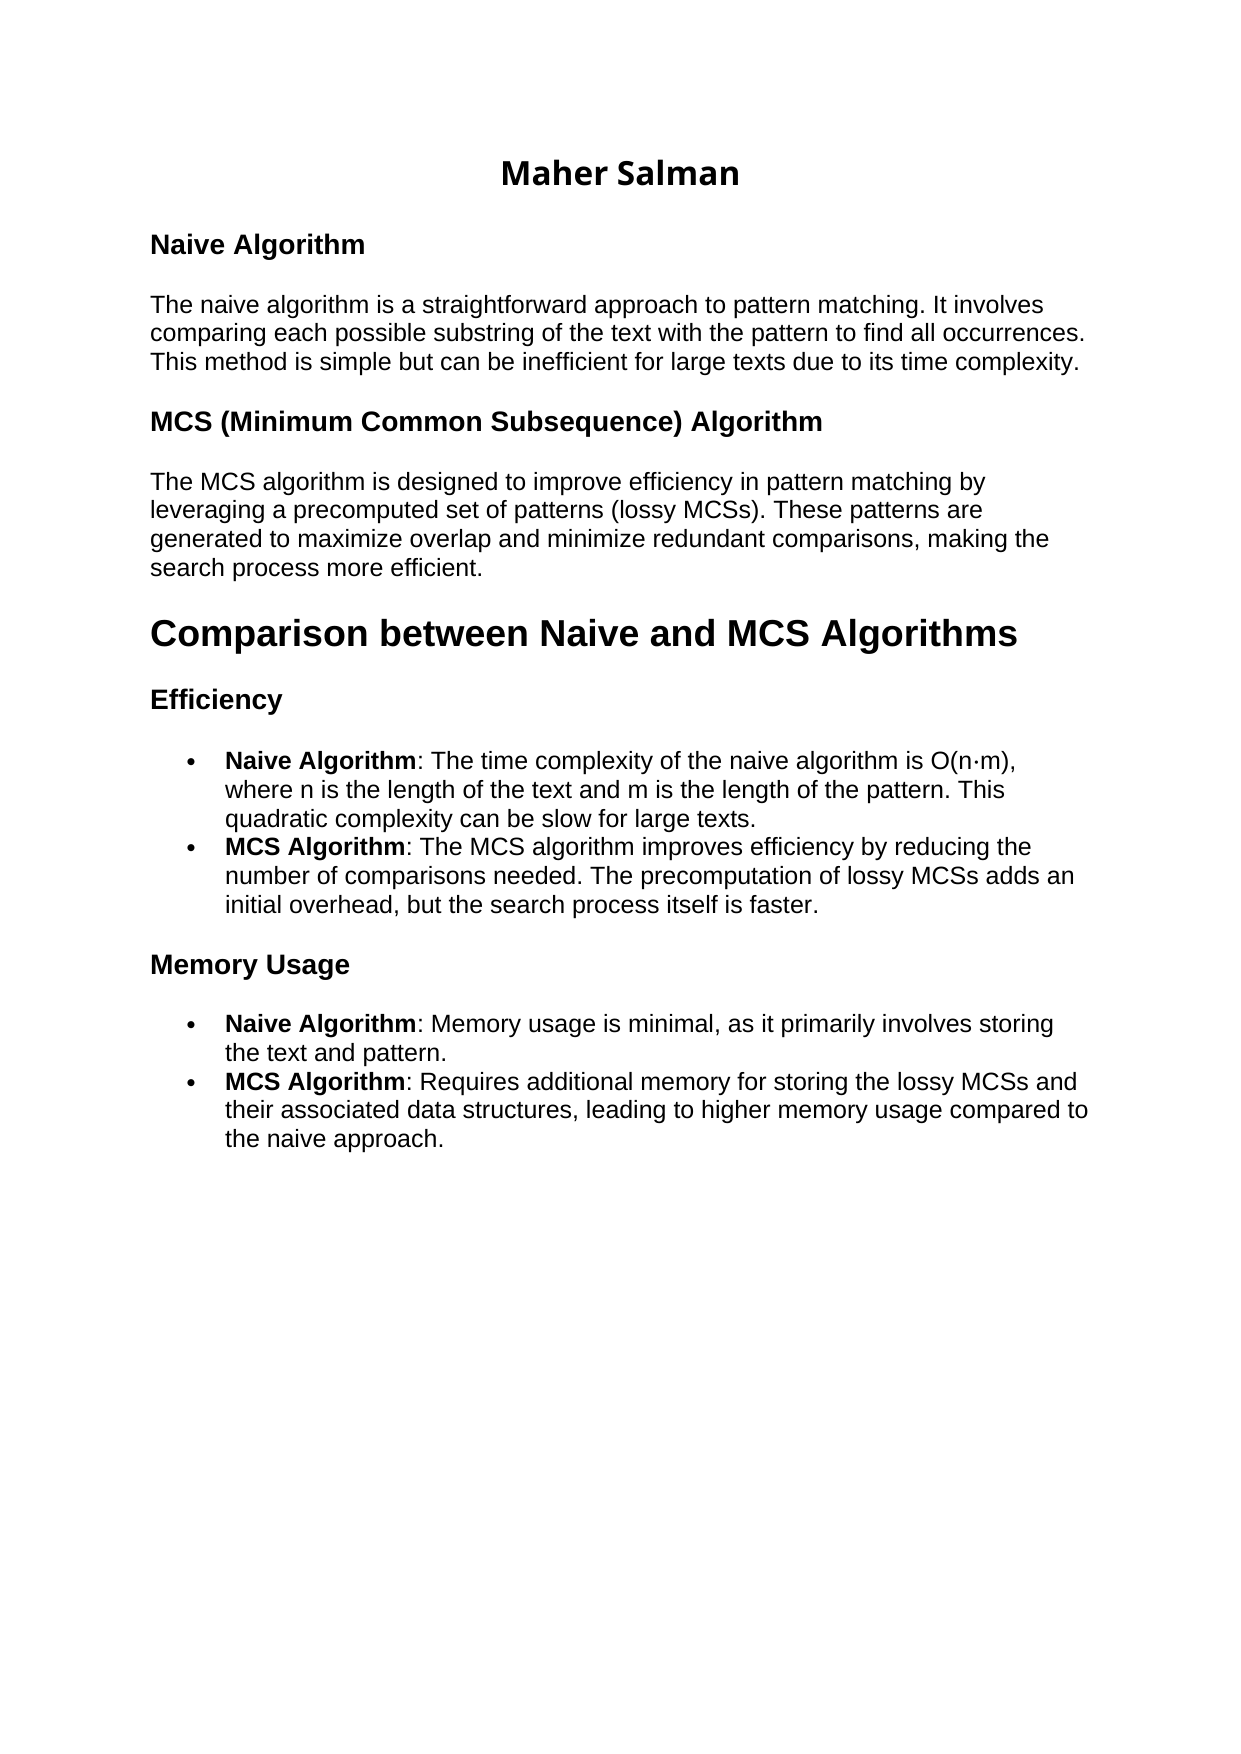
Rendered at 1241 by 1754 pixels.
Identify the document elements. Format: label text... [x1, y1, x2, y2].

text Efficiency [150, 683, 1090, 716]
text Maher Salman [150, 150, 1090, 195]
list Naive Algorithm: Memory usage is minimal, as it primarily involves storing the text and pattern. [187, 1009, 1090, 1067]
text Naive Algorithm [150, 228, 1090, 261]
text The MCS algorithm is designed to improve efficiency in pattern matching by leveraging a precomputed set of patterns (lossy MCSs). These patterns are generated to maximize overlap and minimize redundant comparisons, making the search process more efficient. [150, 467, 1090, 582]
text The naive algorithm is a straightforward approach to pattern matching. It involves comparing each possible substring of the text with the pattern to find all occurrences. This method is simple but can be inefficient for large texts due to its time complexity. [150, 290, 1090, 376]
text Comparison between Naive and MCS Algorithms [150, 611, 1090, 654]
text MCS (Minimum Common Subsequence) Algorithm [150, 405, 1090, 437]
text Memory Usage [150, 948, 1090, 980]
list MCS Algorithm: Requires additional memory for storing the lossy MCSs and their associated data structures, leading to higher memory usage compared to the naive approach. [187, 1067, 1090, 1153]
list Naive Algorithm: The time complexity of the naive algorithm is O(n⋅m), where n is the length of the text and m is the length of the pattern. This quadratic complexity can be slow for large texts. [187, 745, 1090, 832]
list MCS Algorithm: The MCS algorithm improves efficiency by reducing the number of comparisons needed. The precomputation of lossy MCSs adds an initial overhead, but the search process itself is faster. [187, 832, 1090, 918]
